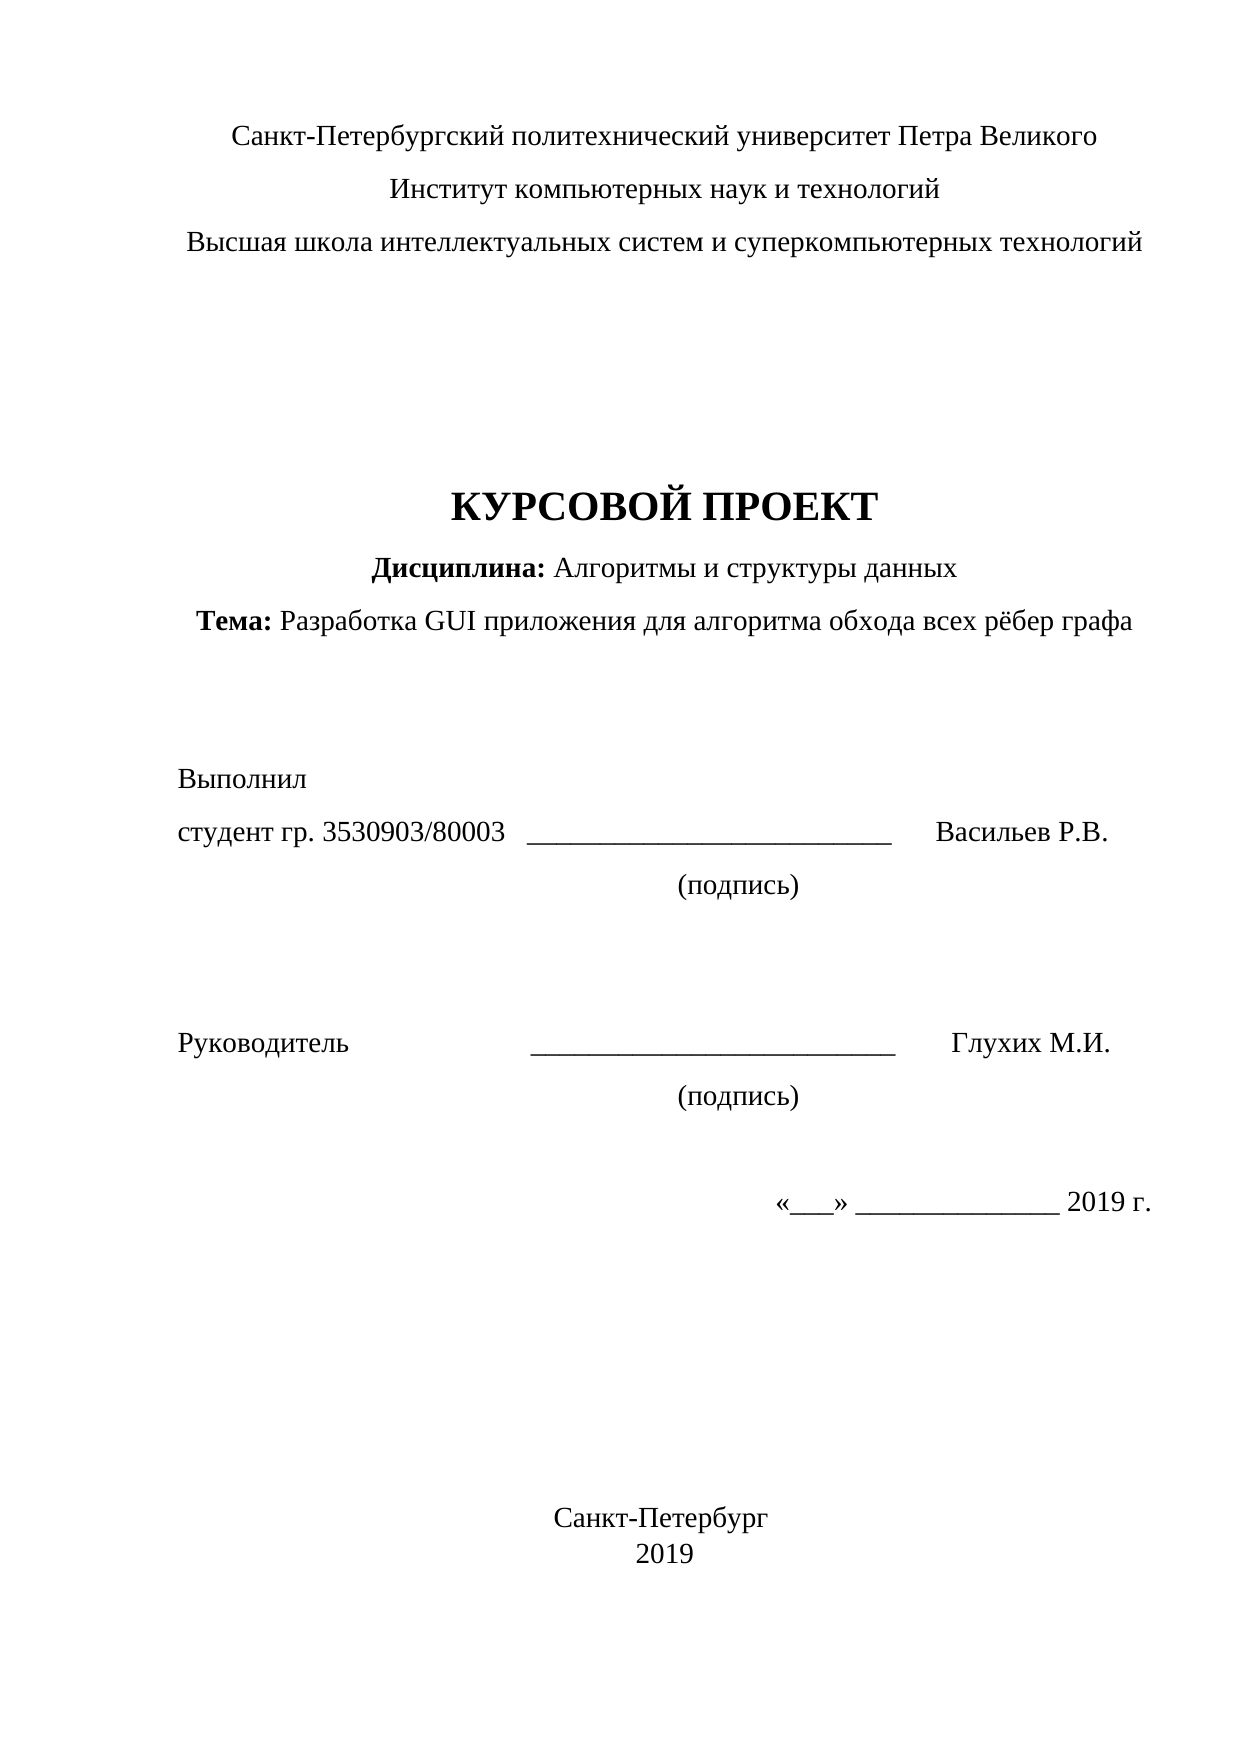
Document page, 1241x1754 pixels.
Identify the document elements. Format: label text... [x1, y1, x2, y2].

text «___» ______________ 2019 г. [177, 1184, 1152, 1217]
text Институт компьютерных наук и технологий [177, 171, 1152, 204]
text КУРСОВОЙ ПРОЕКТ [177, 482, 1152, 529]
text Тема: Разработка GUI приложения для алгоритма обхода всех рёбер графа [177, 603, 1152, 636]
text студент гр. 3530903/80003 _________________________ Васильев Р.В. [177, 814, 1152, 847]
text Санкт-Петербургский политехнический университет Петра Великого [177, 118, 1152, 152]
text Выполнил [177, 761, 1152, 795]
text (подпись) [177, 867, 1152, 900]
text (подпись) [177, 1078, 1152, 1112]
text Высшая школа интеллектуальных систем и суперкомпьютерных технологий [177, 224, 1152, 257]
text Руководитель _________________________ Глухих М.И. [177, 1025, 1152, 1059]
text Дисциплина: Алгоритмы и структуры данных [177, 550, 1152, 583]
text Санкт-Петербург 2019 [177, 1501, 1152, 1570]
